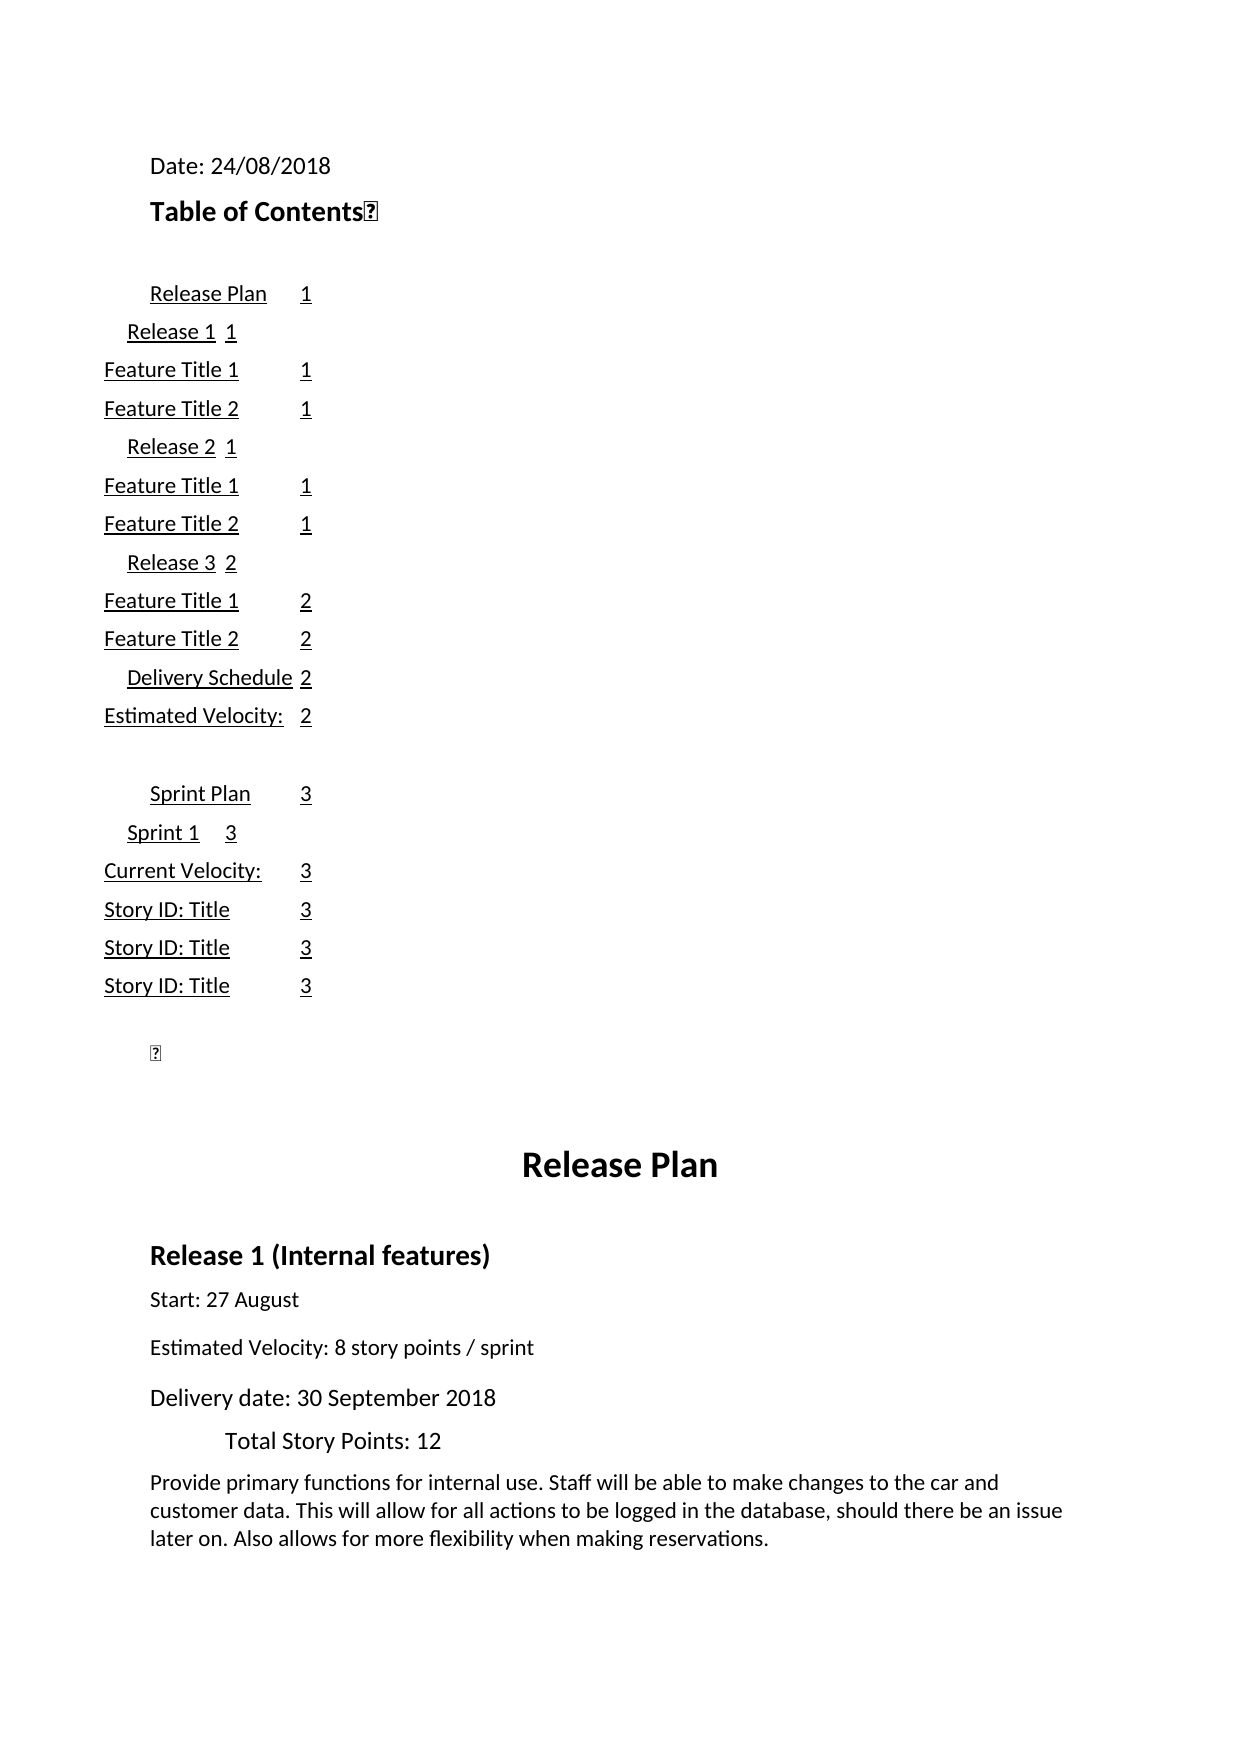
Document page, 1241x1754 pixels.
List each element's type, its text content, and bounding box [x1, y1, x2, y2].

text Release 3 2 [127, 548, 1090, 576]
text Total Story Points: 12 [150, 1425, 1090, 1456]
text Feature Title 2 1 [104, 394, 1090, 422]
text Feature Title 2 2 [104, 624, 1090, 653]
text Release Plan [150, 1141, 1090, 1187]
text Feature Title 1 1 [104, 471, 1090, 499]
text Provide primary functions for internal use. Staff will be able to make changes to the car and customer data. This will allow for all actions to be logged in the database, should there be an issue later on. Also allows for more flexibility when making reservations. [150, 1468, 1090, 1552]
text Sprint Plan 3 [150, 779, 1090, 807]
text Feature Title 1 2 [104, 586, 1090, 614]
text Delivery Schedule 2 [127, 663, 1090, 691]
text Story ID: Title 3 [104, 933, 1090, 961]
text Feature Title 2 1 [104, 509, 1090, 537]
text Start: 27 August [150, 1285, 1090, 1313]
text Estimated Velocity: 8 story points / sprint [150, 1333, 1090, 1362]
text Table of Contents [150, 193, 1090, 229]
text Estimated Velocity: 2 [104, 701, 1090, 729]
text Story ID: Title 3 [104, 972, 1090, 1000]
text Feature Title 1 1 [104, 356, 1090, 383]
text Current Velocity: 3 [104, 856, 1090, 884]
text Delivery date: 30 September 2018 [150, 1382, 1090, 1413]
text Date: 24/08/2018 [150, 150, 1090, 181]
text  [150, 1010, 1090, 1067]
text Release 1 1 [127, 317, 1090, 345]
text Release 2 1 [127, 432, 1090, 460]
text Sprint 1 3 [127, 818, 1090, 846]
text Release 1 (Internal features) [150, 1237, 1090, 1272]
text Story ID: Title 3 [104, 895, 1090, 923]
text Release Plan 1 [150, 279, 1090, 307]
